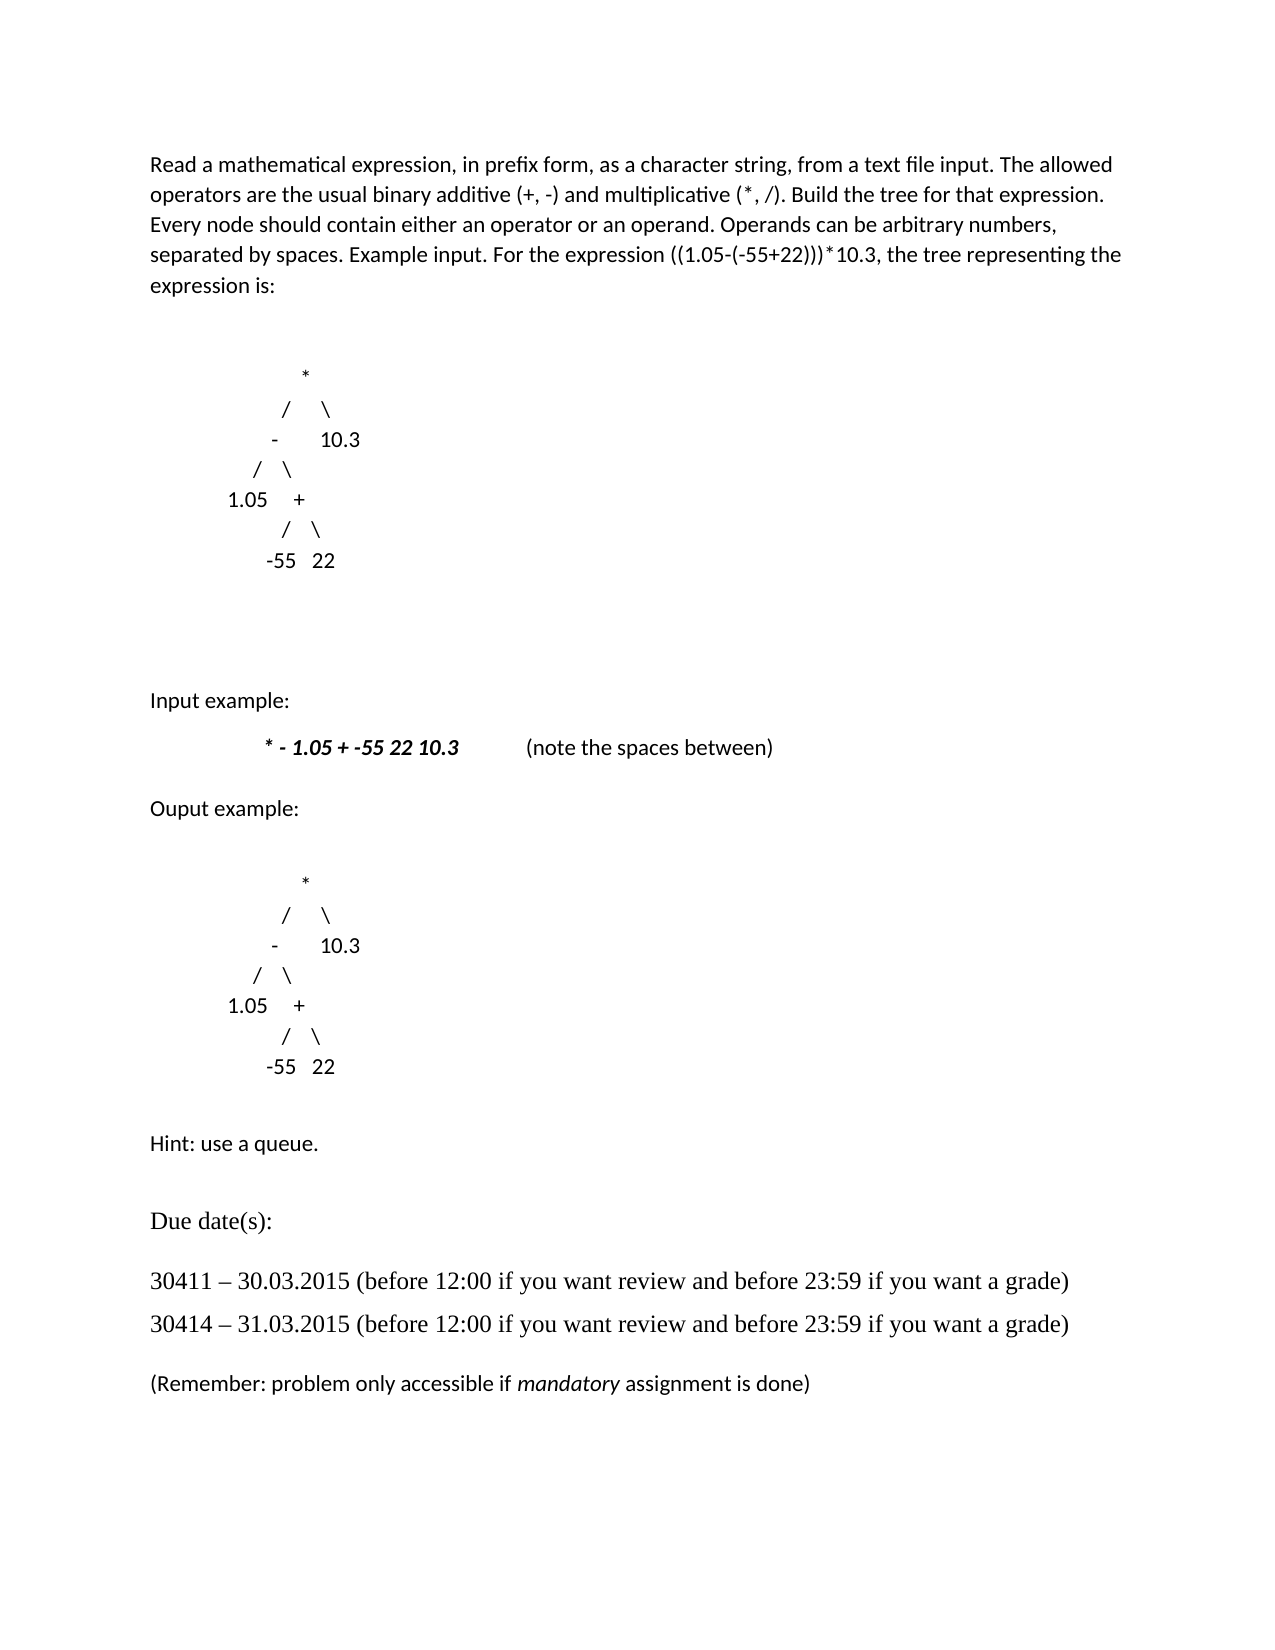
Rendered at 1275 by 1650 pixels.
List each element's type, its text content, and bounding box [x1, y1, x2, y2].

text 30411 – 30.03.2015 (before 12:00 if you want review and before 23:59 if you want a grade) 30414 – 31.03.2015 (before 12:00 if you want review and before 23:59 if you want a grade) [150, 1266, 1125, 1338]
list (Remember: problem only accessible if mandatory assignment is done) [150, 1369, 1125, 1397]
list * - 1.05 + -55 22 10.3 (note the spaces between) [262, 733, 1125, 761]
text * / \ - 10.3 / \ 1.05 + / \ -55 22 [150, 871, 1125, 1080]
text * / \ - 10.3 / \ 1.05 + / \ -55 22 [150, 364, 1125, 574]
text Due date(s): [150, 1206, 1125, 1235]
text Read a mathematical expression, in prefix form, as a character string, from a text file input. The allowed operators are the usual binary additive (+, -) and multiplicative (*, /). Build the tree for that expression. Every node should contain either an operator or an operand. Operands can be arbitrary numbers, separated by spaces. Example input. For the expression ((1.05-(-55+22)))*10.3, the tree representing the expression is: [150, 150, 1125, 299]
text Input example: [150, 686, 1125, 714]
list Ouput example: [150, 794, 1125, 822]
list Hint: use a queue. [150, 1129, 1125, 1157]
